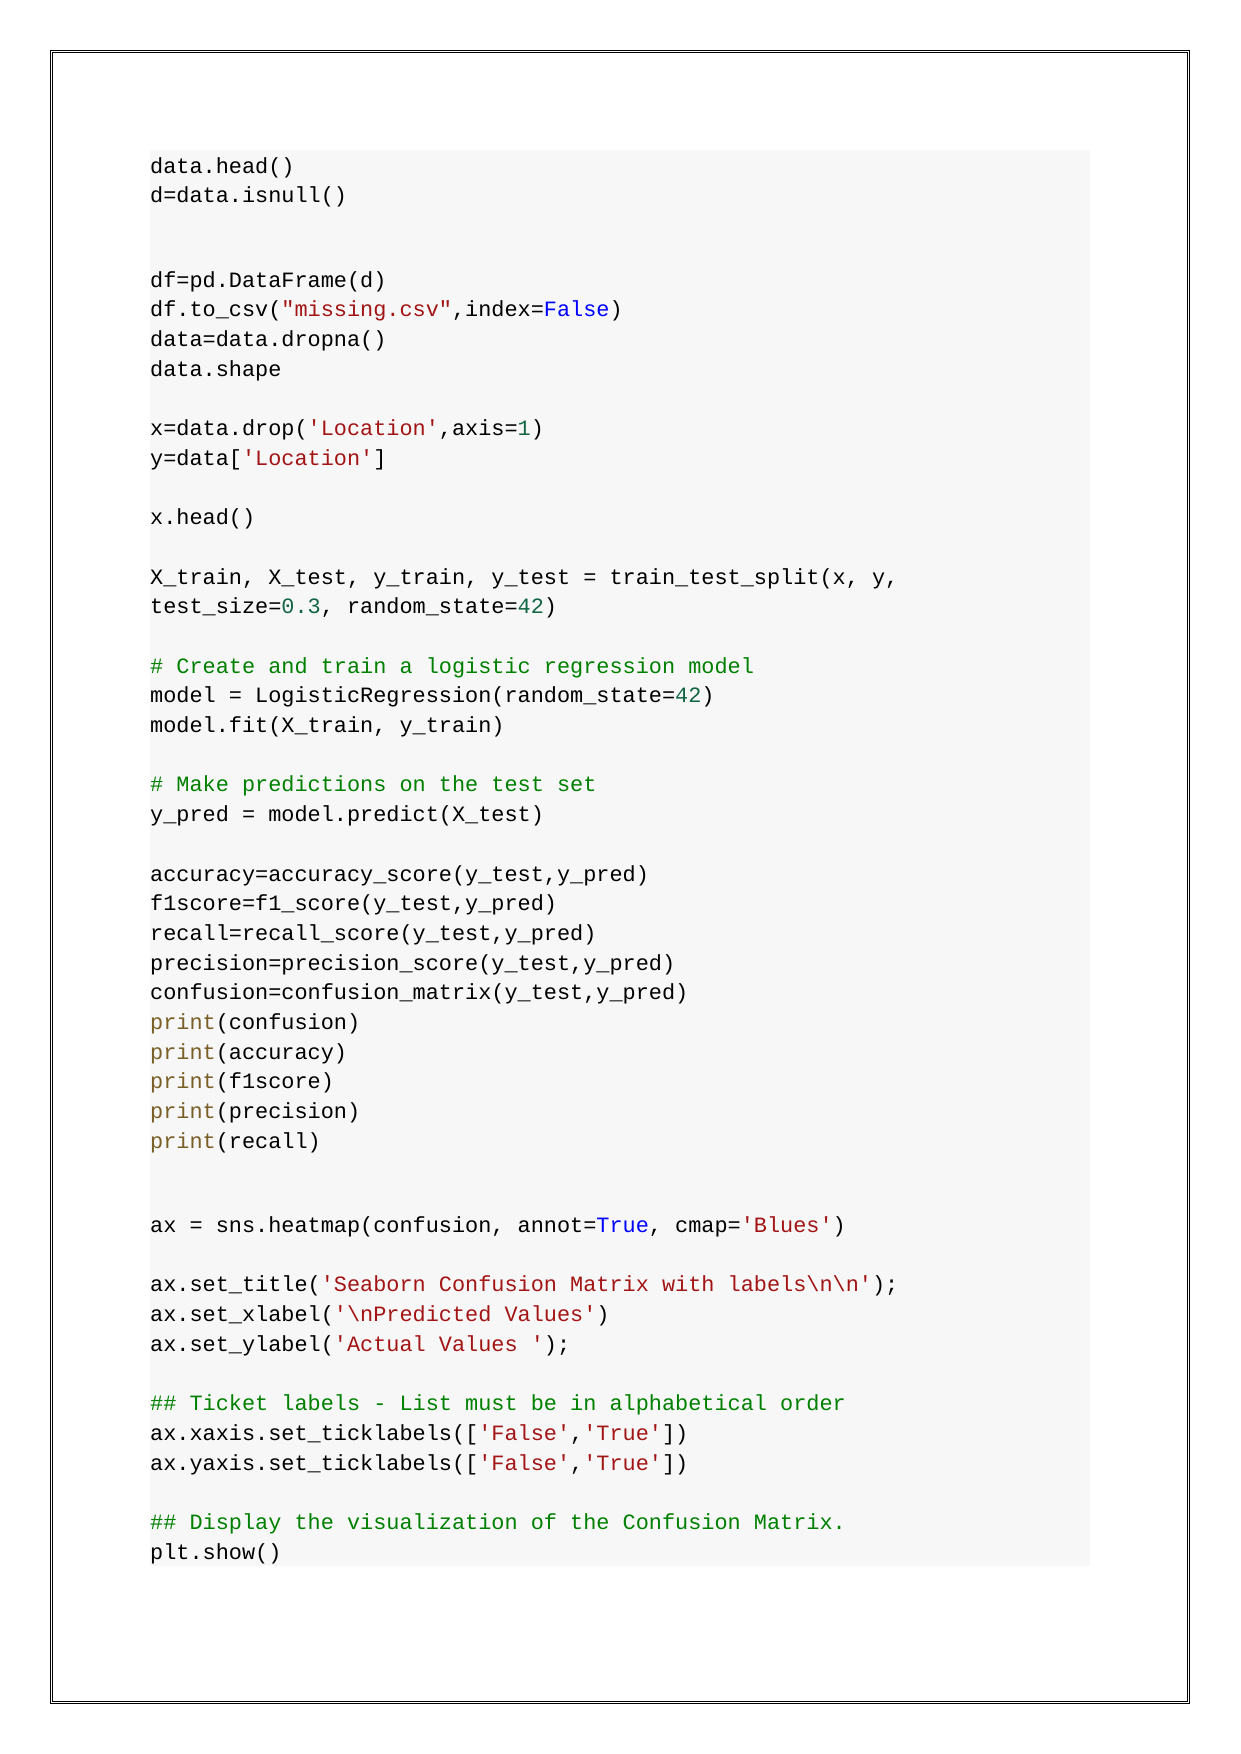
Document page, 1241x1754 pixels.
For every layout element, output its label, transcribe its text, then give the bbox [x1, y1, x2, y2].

text ax.yaxis.set_ticklabels(['False','True']) [150, 1447, 1090, 1477]
text df.to_csv("missing.csv",index=False) [150, 294, 1090, 323]
text x.head() [150, 502, 1090, 531]
text df=pd.DataFrame(d) [150, 264, 1090, 294]
text f1score=f1_score(y_test,y_pred) [150, 887, 1090, 917]
text print(f1score) [150, 1066, 1090, 1095]
text print(precision) [150, 1095, 1090, 1125]
text ## Ticket labels - List must be in alphabetical order [150, 1387, 1090, 1417]
text d=data.isnull() [150, 180, 1090, 209]
text # Create and train a logistic regression model [150, 650, 1090, 680]
text ax.set_title('Seaborn Confusion Matrix with labels\n\n'); [150, 1269, 1090, 1298]
text accuracy=accuracy_score(y_test,y_pred) [150, 858, 1090, 887]
text ax = sns.heatmap(confusion, annot=True, cmap='Blues') [150, 1209, 1090, 1239]
text data.head() [150, 150, 1090, 180]
text data.shape [150, 353, 1090, 383]
text model = LogisticRegression(random_state=42) [150, 680, 1090, 709]
text precision=precision_score(y_test,y_pred) [150, 947, 1090, 977]
text ## Display the visualization of the Confusion Matrix. [150, 1506, 1090, 1536]
text ax.set_ylabel('Actual Values '); [150, 1328, 1090, 1358]
text X_train, X_test, y_train, y_test = train_test_split(x, y, test_size=0.3, random_state=42) [150, 561, 1090, 620]
text confusion=confusion_matrix(y_test,y_pred) [150, 977, 1090, 1006]
text ax.xaxis.set_ticklabels(['False','True']) [150, 1417, 1090, 1447]
text plt.show() [150, 1536, 1090, 1566]
text print(recall) [150, 1125, 1090, 1155]
text model.fit(X_train, y_train) [150, 709, 1090, 739]
text # Make predictions on the test set [150, 769, 1090, 798]
text data=data.dropna() [150, 323, 1090, 353]
text print(confusion) [150, 1006, 1090, 1036]
text x=data.drop('Location',axis=1) [150, 412, 1090, 442]
text y=data['Location'] [150, 442, 1090, 472]
text y_pred = model.predict(X_test) [150, 798, 1090, 828]
text print(accuracy) [150, 1036, 1090, 1066]
text recall=recall_score(y_test,y_pred) [150, 917, 1090, 947]
text ax.set_xlabel('\nPredicted Values') [150, 1298, 1090, 1328]
